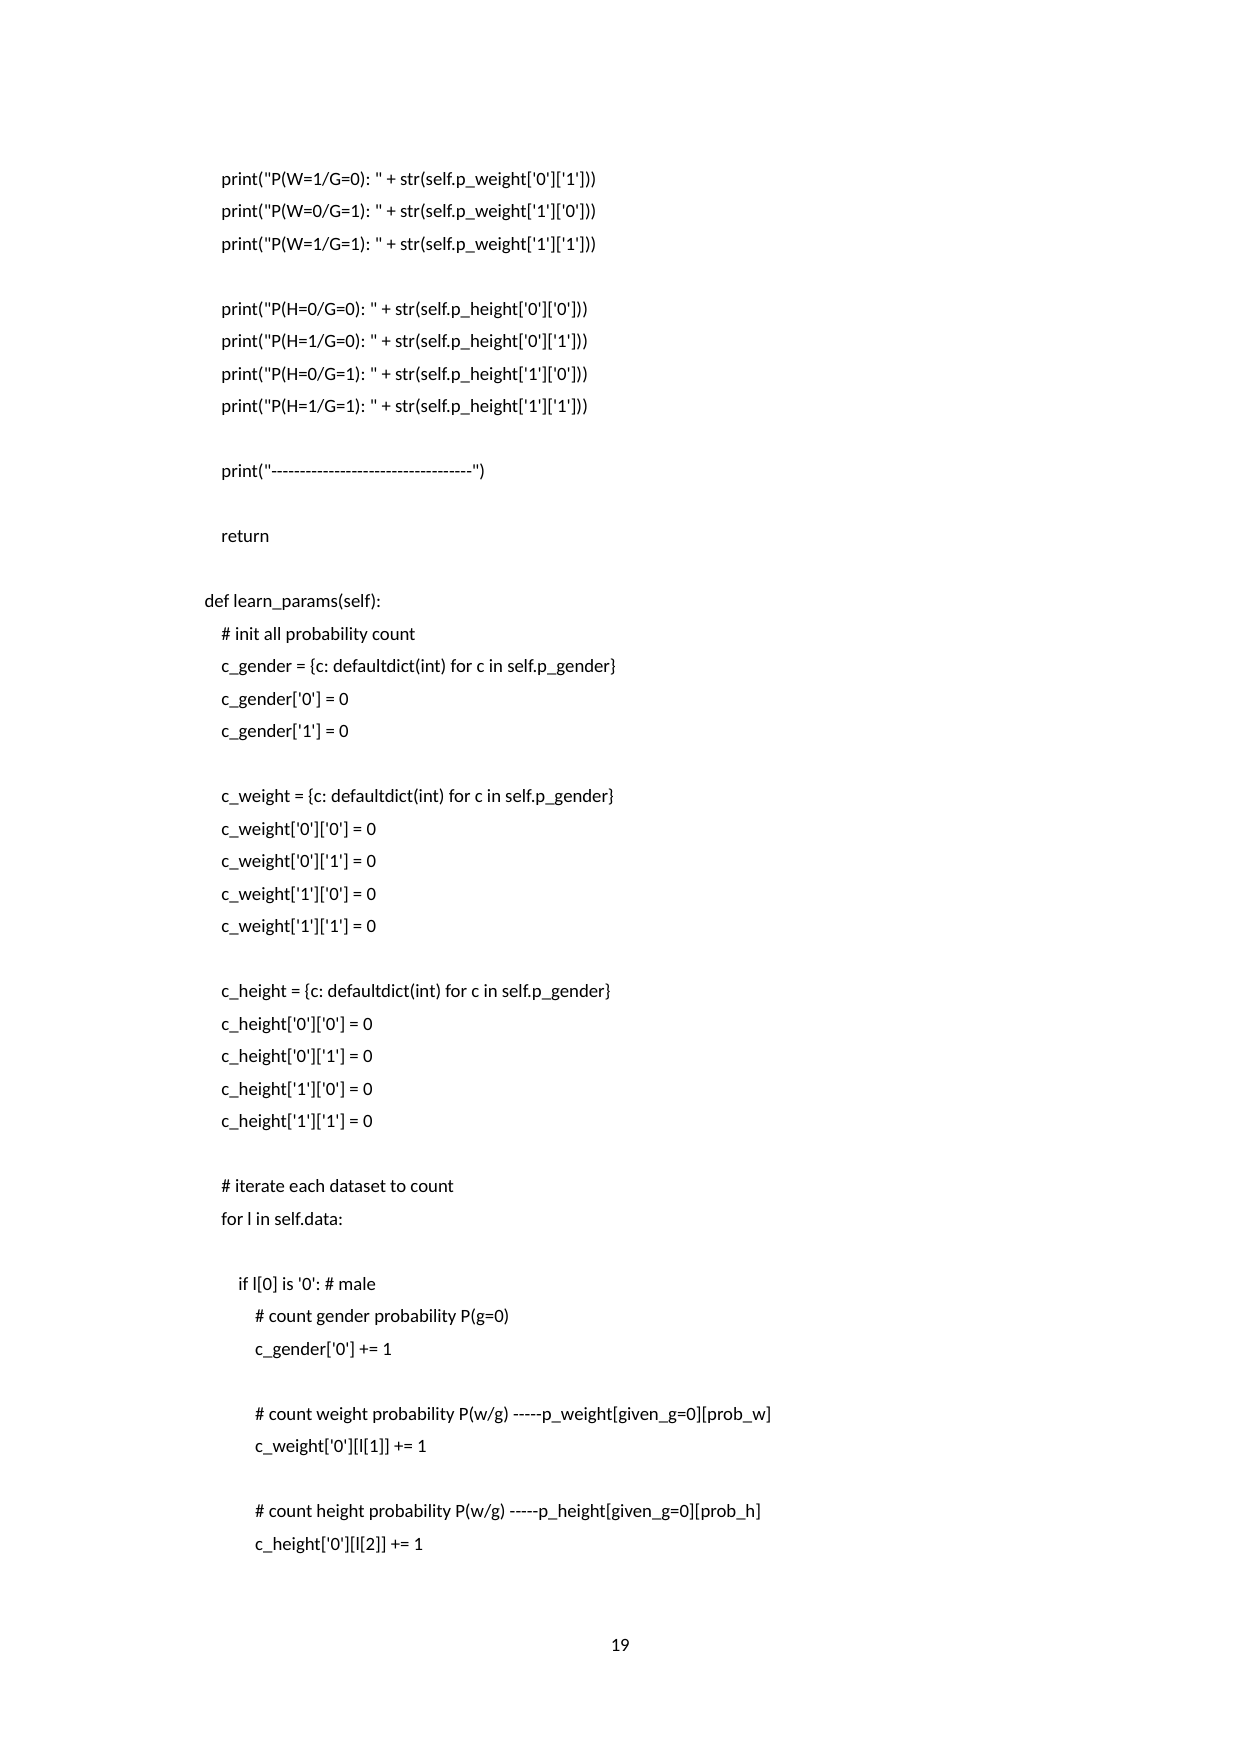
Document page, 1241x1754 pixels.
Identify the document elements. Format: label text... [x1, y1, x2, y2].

text c_height['0'][l[2]] += 1 [187, 1527, 1053, 1559]
text # iterate each dataset to count [187, 1169, 1053, 1202]
text c_height['1']['0'] = 0 [187, 1072, 1053, 1104]
text c_weight['1']['1'] = 0 [187, 909, 1053, 942]
text c_height['0']['1'] = 0 [187, 1039, 1053, 1072]
text c_height = {c: defaultdict(int) for c in self.p_gender} [187, 974, 1053, 1007]
text c_weight['0'][l[1]] += 1 [187, 1429, 1053, 1462]
text print("P(W=1/G=0): " + str(self.p_weight['0']['1'])) [187, 162, 1053, 194]
text c_weight = {c: defaultdict(int) for c in self.p_gender} [187, 779, 1053, 812]
text if l[0] is '0': # male [187, 1267, 1053, 1299]
text print("P(H=0/G=0): " + str(self.p_height['0']['0'])) [187, 292, 1053, 324]
text c_gender = {c: defaultdict(int) for c in self.p_gender} [187, 649, 1053, 682]
text print("P(H=0/G=1): " + str(self.p_height['1']['0'])) [187, 357, 1053, 389]
text print("P(W=1/G=1): " + str(self.p_weight['1']['1'])) [187, 227, 1053, 259]
text print("P(H=1/G=0): " + str(self.p_height['0']['1'])) [187, 324, 1053, 357]
text c_gender['1'] = 0 [187, 714, 1053, 747]
text # count height probability P(w/g) -----p_height[given_g=0][prob_h] [187, 1494, 1053, 1527]
text c_gender['0'] = 0 [187, 682, 1053, 714]
text c_weight['1']['0'] = 0 [187, 877, 1053, 909]
text print("P(H=1/G=1): " + str(self.p_height['1']['1'])) [187, 389, 1053, 422]
text c_weight['0']['1'] = 0 [187, 844, 1053, 877]
text c_gender['0'] += 1 [187, 1332, 1053, 1364]
text c_height['1']['1'] = 0 [187, 1104, 1053, 1137]
text # count weight probability P(w/g) -----p_weight[given_g=0][prob_w] [187, 1397, 1053, 1429]
text return [187, 519, 1053, 552]
text # count gender probability P(g=0) [187, 1299, 1053, 1332]
text print("-----------------------------------") [187, 454, 1053, 487]
text for l in self.data: [187, 1202, 1053, 1234]
text c_height['0']['0'] = 0 [187, 1007, 1053, 1039]
text # init all probability count [187, 617, 1053, 649]
text c_weight['0']['0'] = 0 [187, 812, 1053, 844]
text print("P(W=0/G=1): " + str(self.p_weight['1']['0'])) [187, 194, 1053, 227]
text def learn_params(self): [187, 584, 1053, 617]
